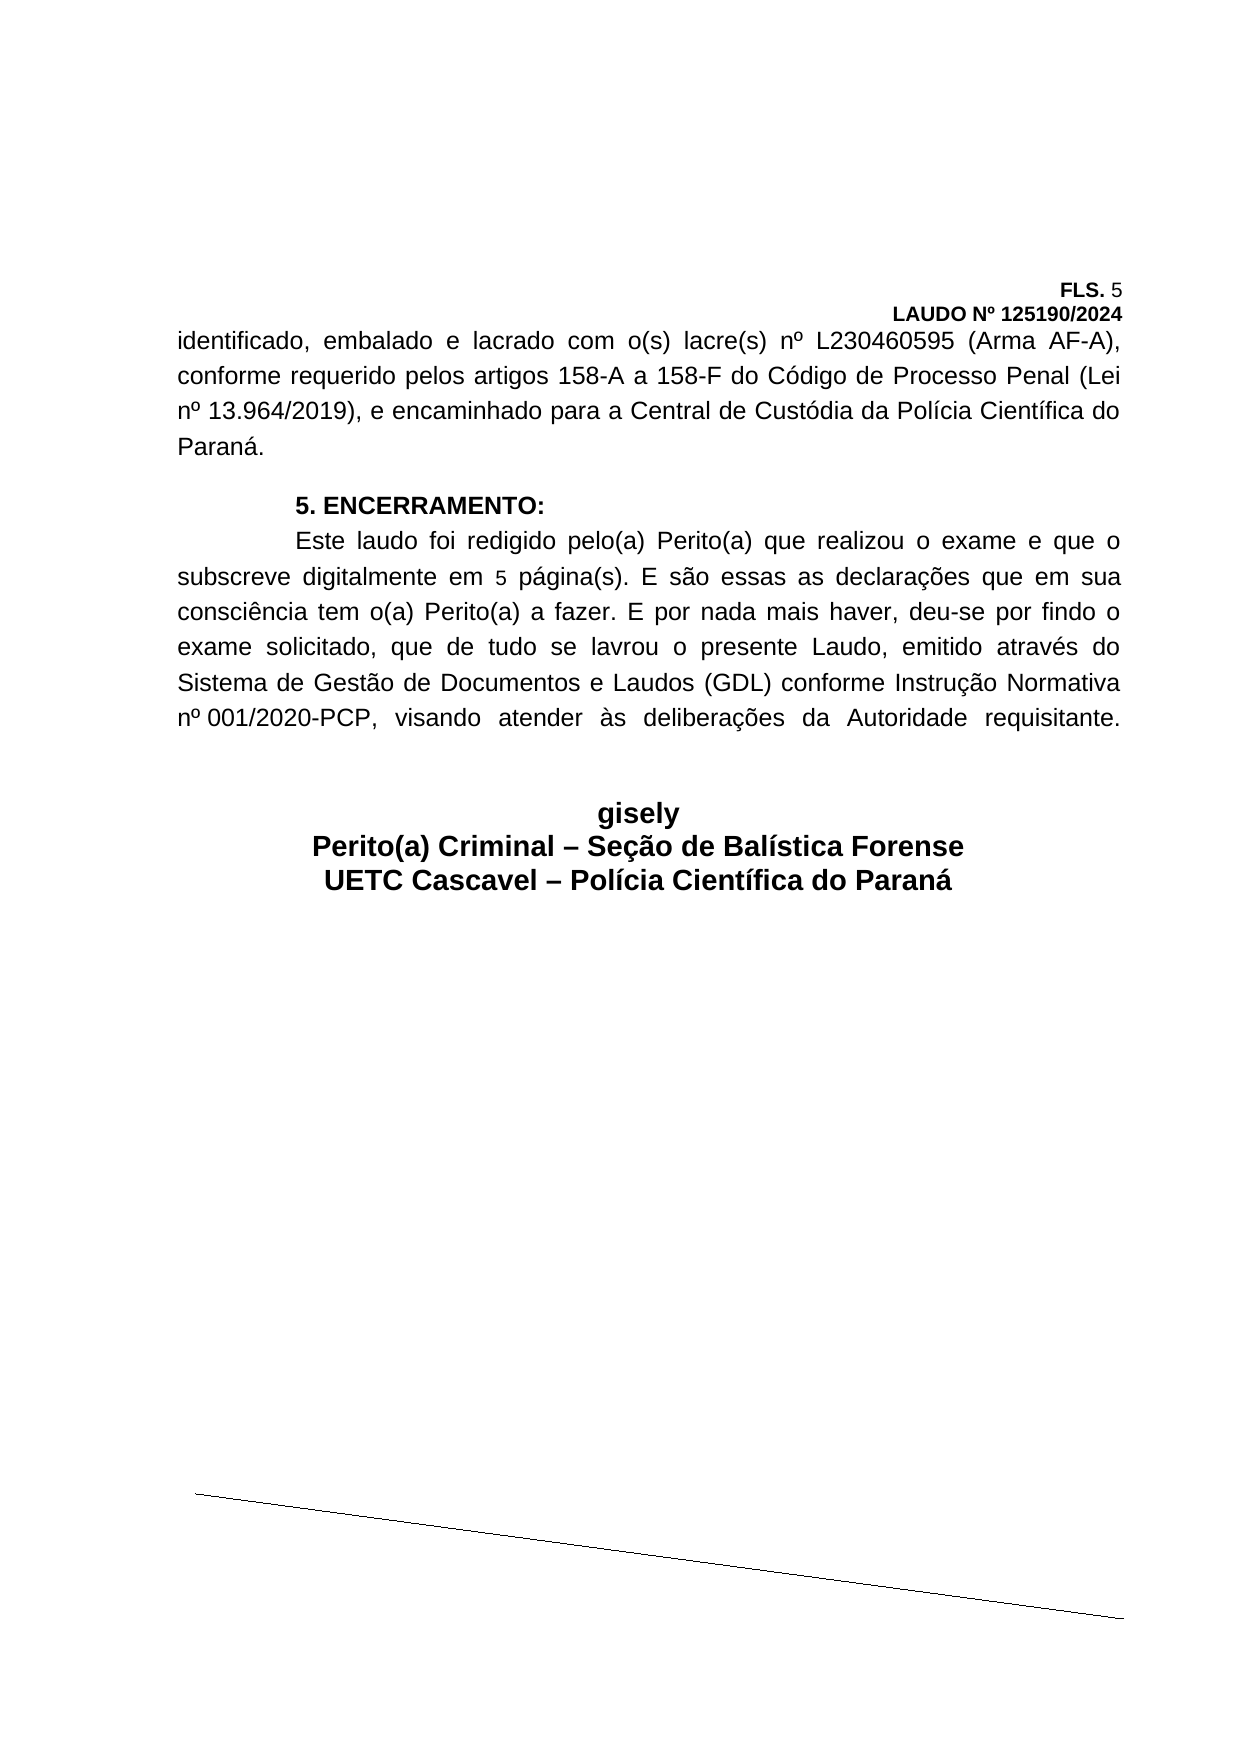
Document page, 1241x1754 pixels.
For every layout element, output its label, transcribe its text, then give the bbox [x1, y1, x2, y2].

table_header gisely Perito(a) Criminal – Seção de Balística Forense UETC Cascavel – Polícia Científica do Paraná [166, 796, 1111, 896]
text Este laudo foi redigido pelo(a) Perito(a) que realizou o exame e que o subscreve digitalmente em 1 página(s). E são essas as declarações que em sua consciência tem o(a) Perito(a) a fazer. E por nada mais haver, deu-se por findo o exame solicitado, que de tudo se lavrou o presente Laudo, emitido através do Sistema de Gestão de Documentos e Laudos (GDL) conforme Instrução Normativa nº 001/2020-PCP, visando atender às deliberações da Autoridade requisitante. [177, 526, 1122, 790]
text 5. ENCERRAMENTO: [177, 491, 1122, 520]
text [177, 326, 1122, 460]
